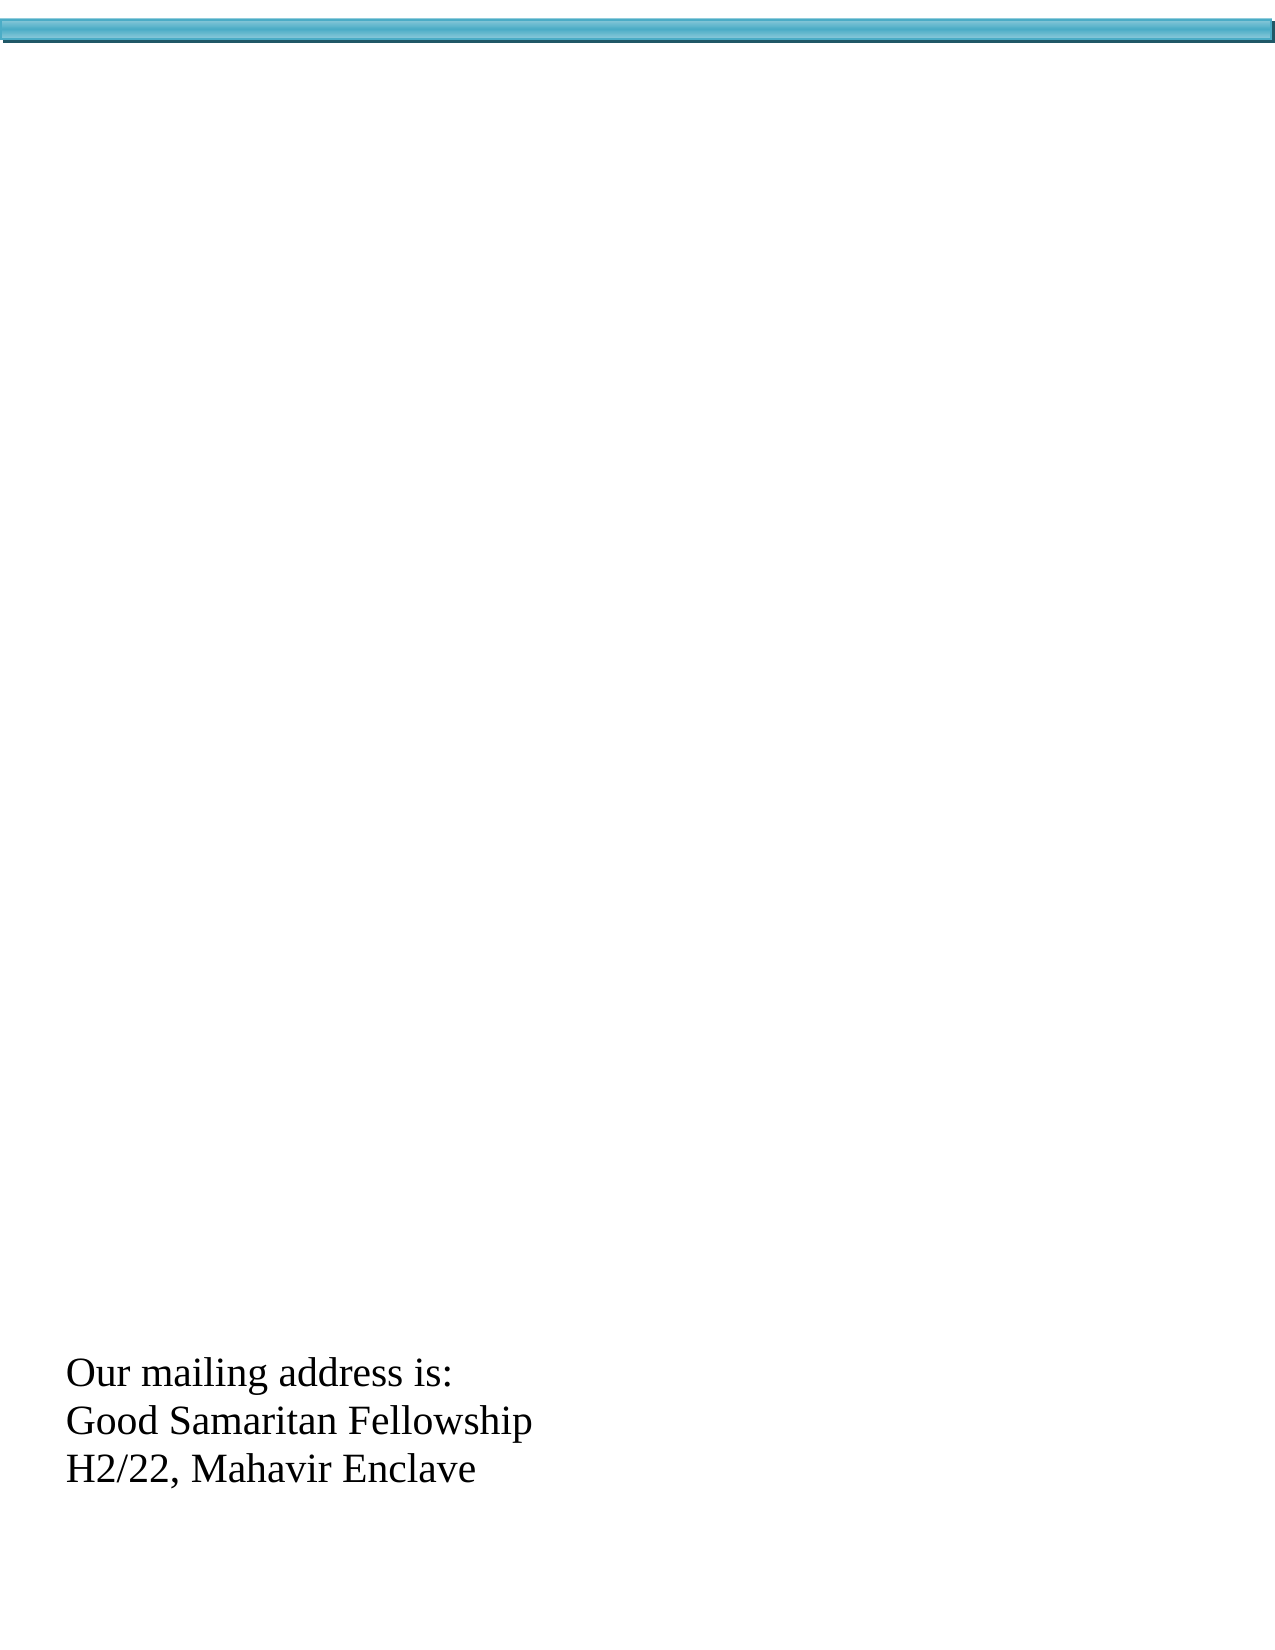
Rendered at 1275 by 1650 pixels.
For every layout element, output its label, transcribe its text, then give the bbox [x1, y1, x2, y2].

text Good Samaritan Fellowship [66, 1396, 1035, 1444]
text Our mailing address is: [66, 1348, 1035, 1396]
text H2/22, Mahavir Enclave [66, 1444, 1035, 1492]
